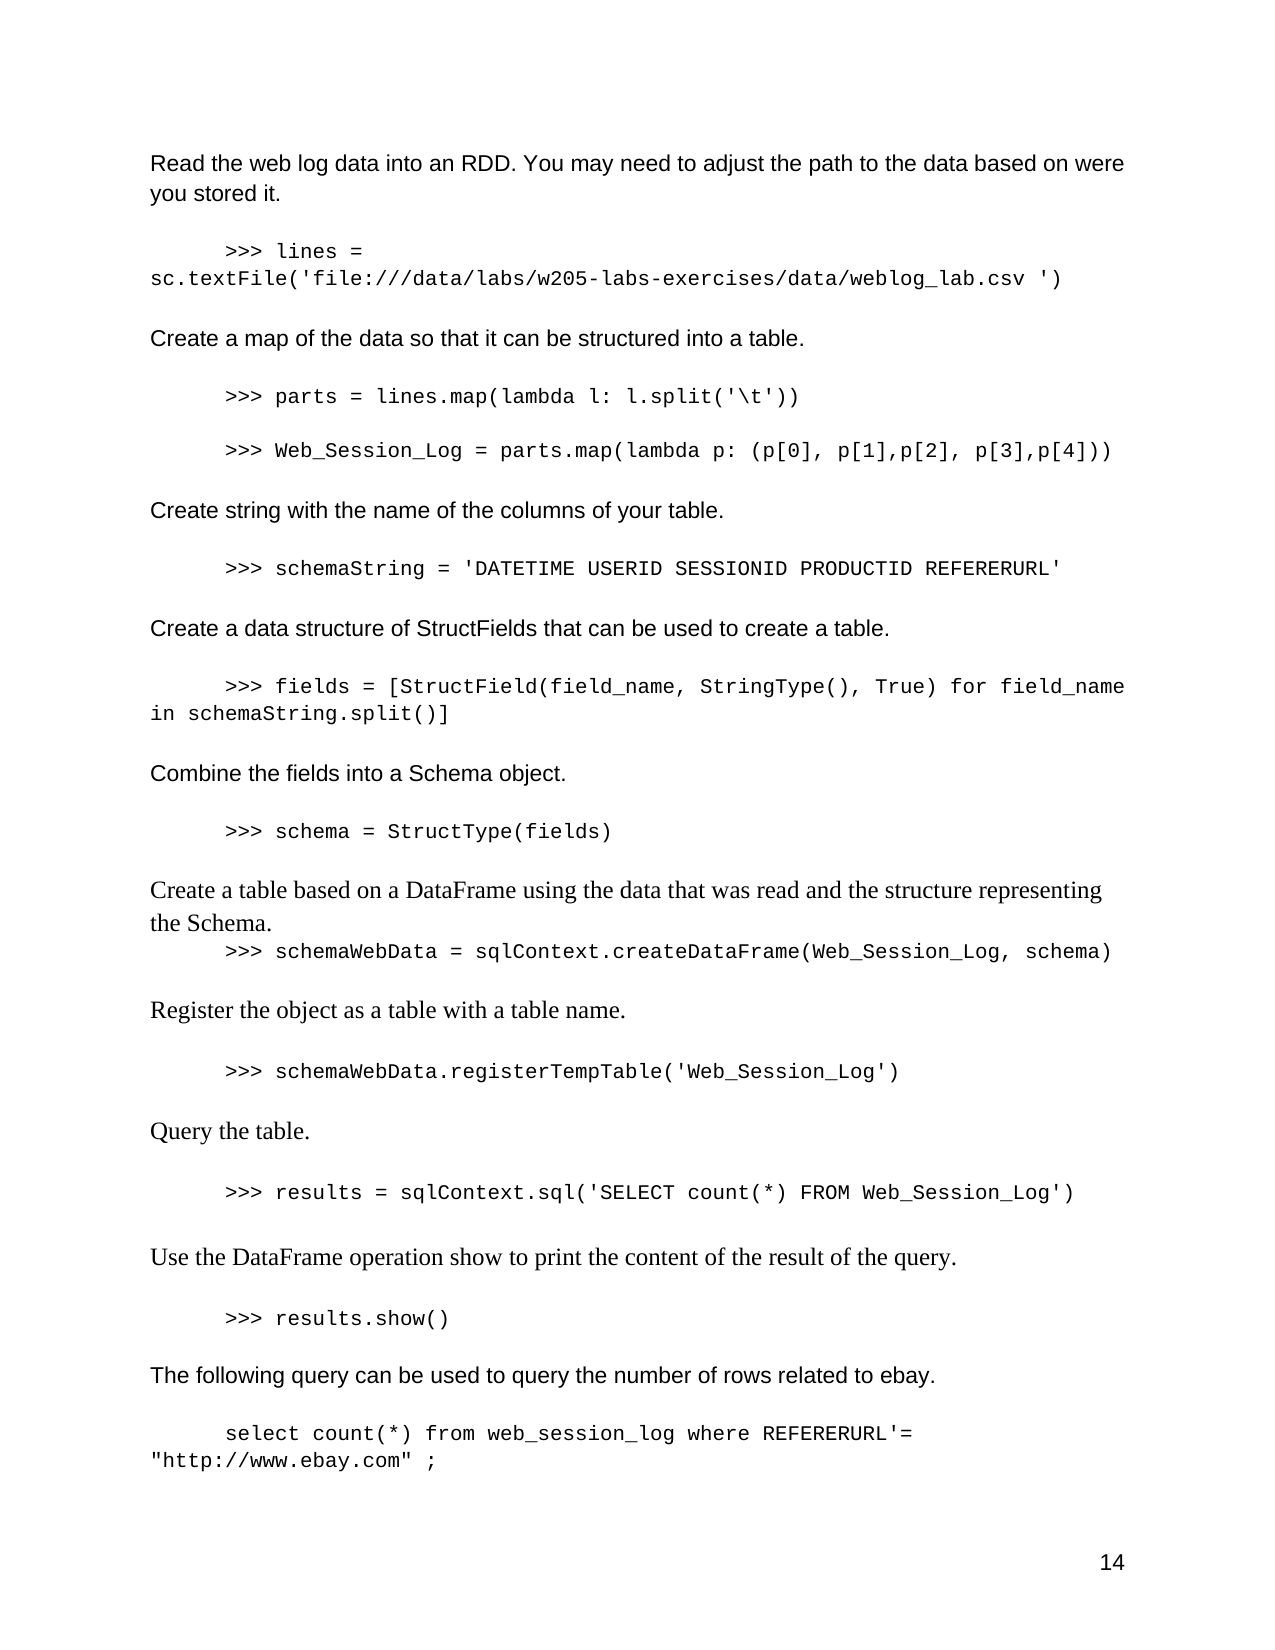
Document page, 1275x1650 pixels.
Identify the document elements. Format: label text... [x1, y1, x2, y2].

text >>> fields = [StructField(field_name, StringType(), True) for field_name in schemaString.split()] [150, 676, 1125, 726]
text Read the web log data into an RDD. You may need to adjust the path to the data based on were you stored it. [150, 150, 1125, 207]
text Query the table. [150, 1116, 1125, 1144]
text Combine the fields into a Schema object. [150, 760, 1125, 787]
text >>> schemaWebData = sqlContext.createDataFrame(Web_Session_Log, schema) [150, 941, 1125, 965]
text Register the object as a table with a table name. [150, 995, 1125, 1024]
text >>> results.show() [150, 1308, 1125, 1332]
text Create a table based on a DataFrame using the data that was read and the structure representing the Schema. [150, 875, 1125, 937]
text >>> schema = StructType(fields) [150, 821, 1125, 844]
text select count(*) from web_session_log where REFERERURL'= "http://www.ebay.com" ; [150, 1423, 1125, 1474]
text >>> lines = sc.textFile('file:///data/labs/w205-labs-exercises/data/weblog_lab.csv ') [150, 241, 1125, 291]
text >>> Web_Session_Log = parts.map(lambda p: (p[0], p[1],p[2], p[3],p[4])) [150, 440, 1125, 464]
text Create a map of the data so that it can be structured into a table. [150, 325, 1125, 352]
text Create string with the name of the columns of your table. [150, 497, 1125, 524]
text >>> results = sqlContext.sql('SELECT count(*) FROM Web_Session_Log') [150, 1182, 1125, 1206]
text >>> parts = lines.map(lambda l: l.split('\t')) [150, 386, 1125, 409]
text The following query can be used to query the number of rows related to ebay. [150, 1362, 1125, 1389]
text >>> schemaString = 'DATETIME USERID SESSIONID PRODUCTID REFERERURL' [150, 558, 1125, 581]
text Create a data structure of StructFields that can be used to create a table. [150, 615, 1125, 642]
text Use the DataFrame operation show to print the content of the result of the query. [150, 1242, 1125, 1271]
text >>> schemaWebData.registerTempTable('Web_Session_Log') [150, 1061, 1125, 1085]
